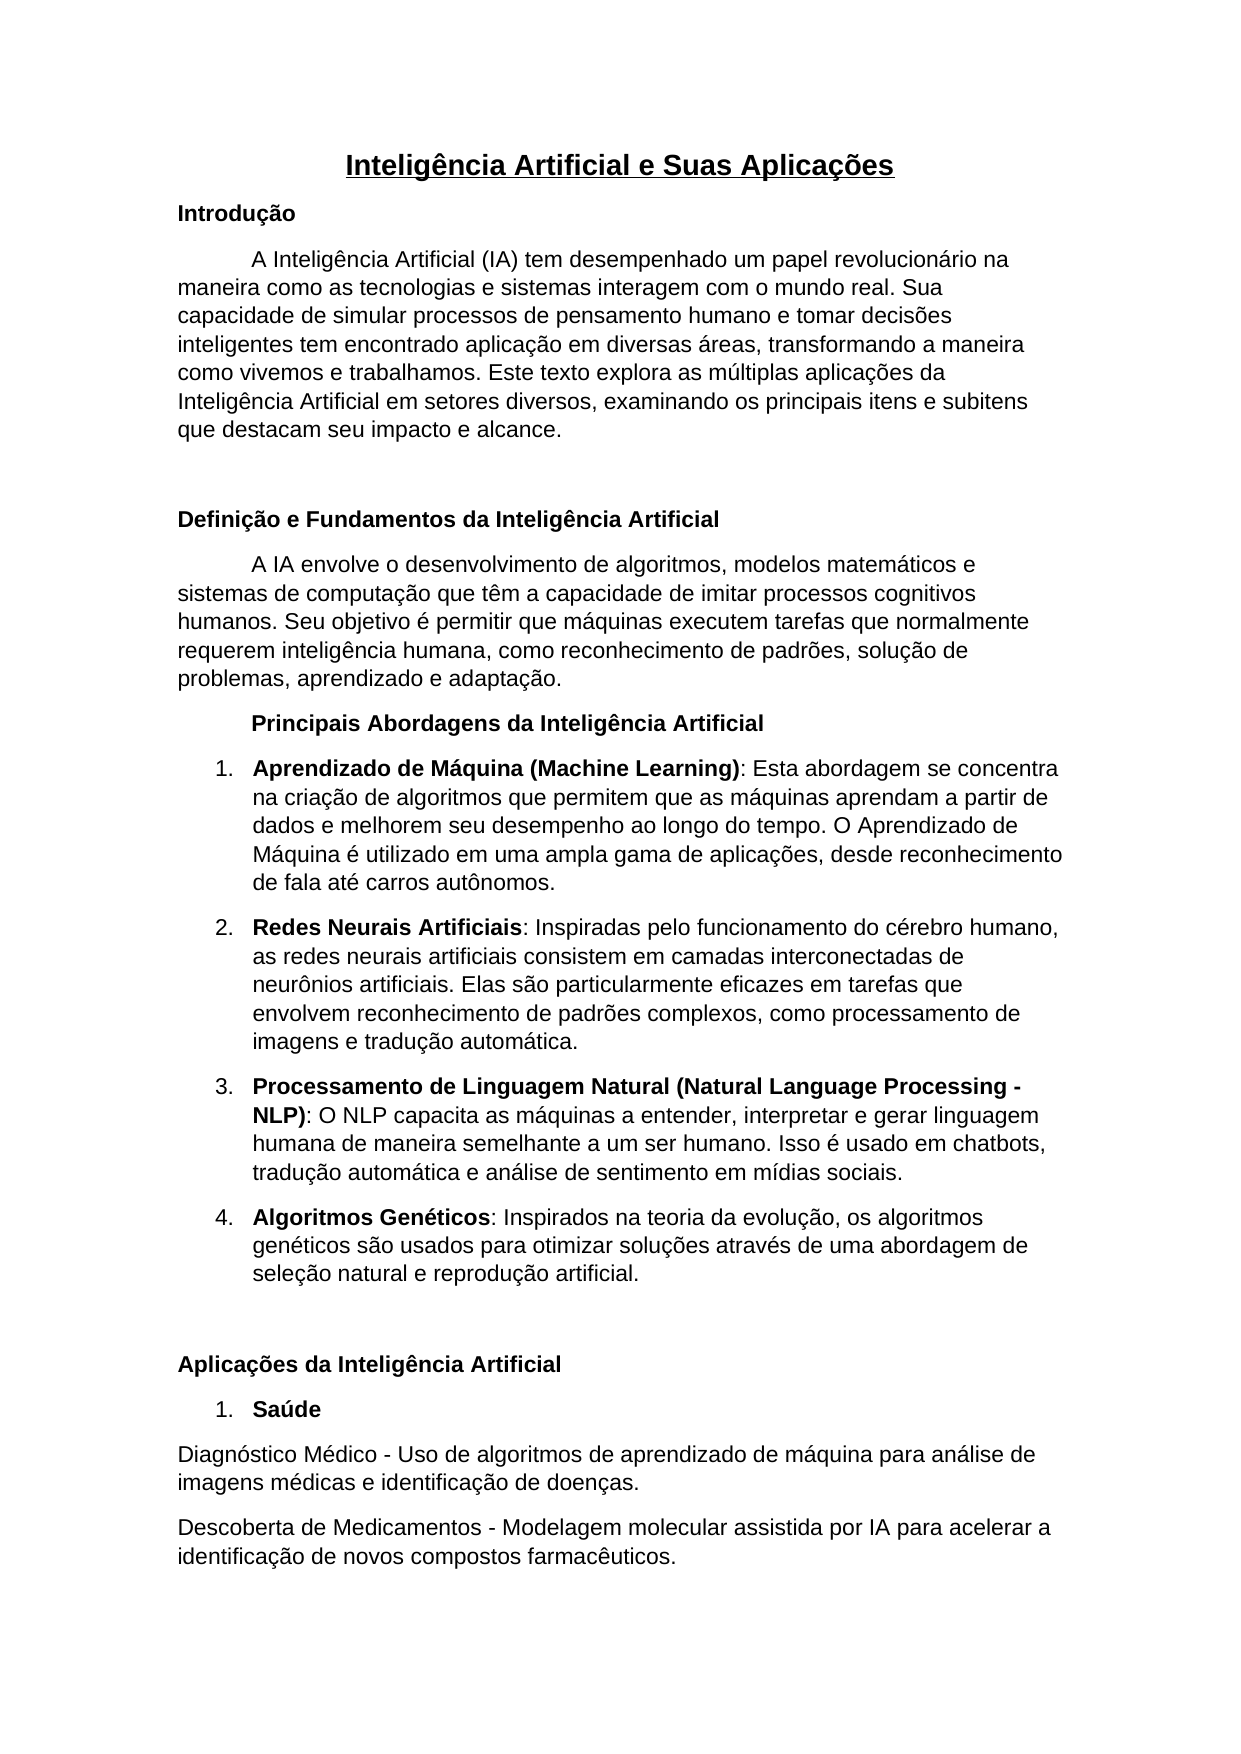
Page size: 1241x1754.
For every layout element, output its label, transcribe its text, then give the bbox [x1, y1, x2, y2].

list Redes Neurais Artificiais: Inspiradas pelo funcionamento do cérebro humano, as redes neurais artificiais consistem em camadas interconectadas de neurônios artificiais. Elas são particularmente eficazes em tarefas que envolvem reconhecimento de padrões complexos, como processamento de imagens e tradução automática. [215, 914, 1063, 1054]
list Saúde [215, 1396, 1063, 1422]
text Diagnóstico Médico - Uso de algoritmos de aprendizado de máquina para análise de imagens médicas e identificação de doenças. [177, 1441, 1063, 1496]
text A IA envolve o desenvolvimento de algoritmos, modelos matemáticos e sistemas de computação que têm a capacidade de imitar processos cognitivos humanos. Seu objetivo é permitir que máquinas executem tarefas que normalmente requerem inteligência humana, como reconhecimento de padrões, solução de problemas, aprendizado e adaptação. [177, 551, 1063, 692]
text Principais Abordagens da Inteligência Artificial [177, 710, 1063, 737]
list Algoritmos Genéticos: Inspirados na teoria da evolução, os algoritmos genéticos são usados para otimizar soluções através de uma abordagem de seleção natural e reprodução artificial. [215, 1203, 1063, 1287]
text A Inteligência Artificial (IA) tem desempenhado um papel revolucionário na maneira como as tecnologias e sistemas interagem com o mundo real. Sua capacidade de simular processos de pensamento humano e tomar decisões inteligentes tem encontrado aplicação em diversas áreas, transformando a maneira como vivemos e trabalhamos. Este texto explora as múltiplas aplicações da Inteligência Artificial em setores diversos, examinando os principais itens e subitens que destacam seu impacto e alcance. [177, 246, 1063, 442]
text Inteligência Artificial e Suas Aplicações [177, 148, 1063, 181]
text Introdução [177, 200, 1063, 227]
list Aprendizado de Máquina (Machine Learning): Esta abordagem se concentra na criação de algoritmos que permitem que as máquinas aprendam a partir de dados e melhorem seu desempenho ao longo do tempo. O Aprendizado de Máquina é utilizado em uma ampla gama de aplicações, desde reconhecimento de fala até carros autônomos. [215, 755, 1063, 896]
text Aplicações da Inteligência Artificial [177, 1351, 1063, 1377]
text Descoberta de Medicamentos - Modelagem molecular assistida por IA para acelerar a identificação de novos compostos farmacêuticos. [177, 1514, 1063, 1569]
text Definição e Fundamentos da Inteligência Artificial [177, 506, 1063, 533]
list Processamento de Linguagem Natural (Natural Language Processing - NLP): O NLP capacita as máquinas a entender, interpretar e gerar linguagem humana de maneira semelhante a um ser humano. Isso é usado em chatbots, tradução automática e análise de sentimento em mídias sociais. [215, 1073, 1063, 1185]
